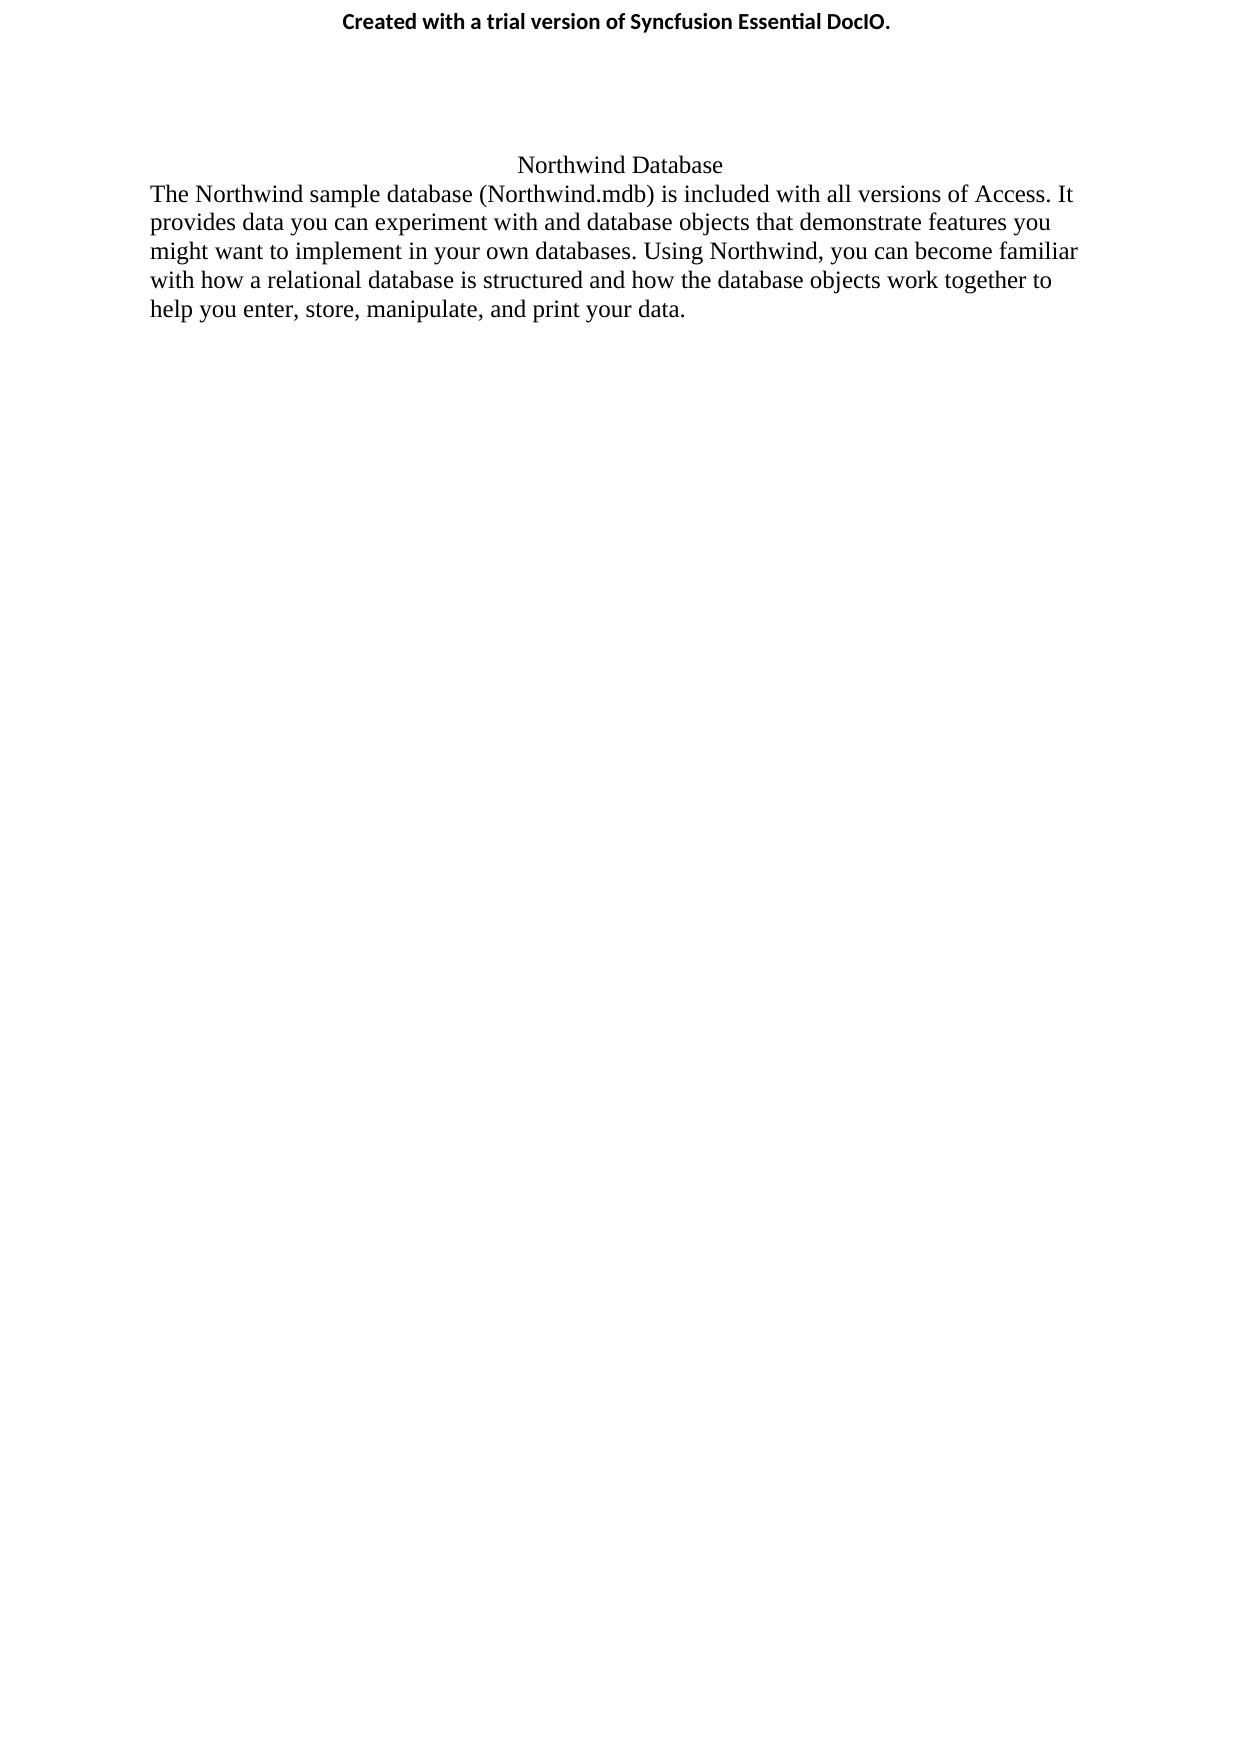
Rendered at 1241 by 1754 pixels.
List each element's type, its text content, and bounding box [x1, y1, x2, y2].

text Northwind Database [150, 150, 1090, 179]
text The Northwind sample database (Northwind.mdb) is included with all versions of Access. It provides data you can experiment with and database objects that demonstrate features you might want to implement in your own databases. Using Northwind, you can become familiar with how a relational database is structured and how the database objects work together to help you enter, store, manipulate, and print your data. [150, 179, 1090, 322]
